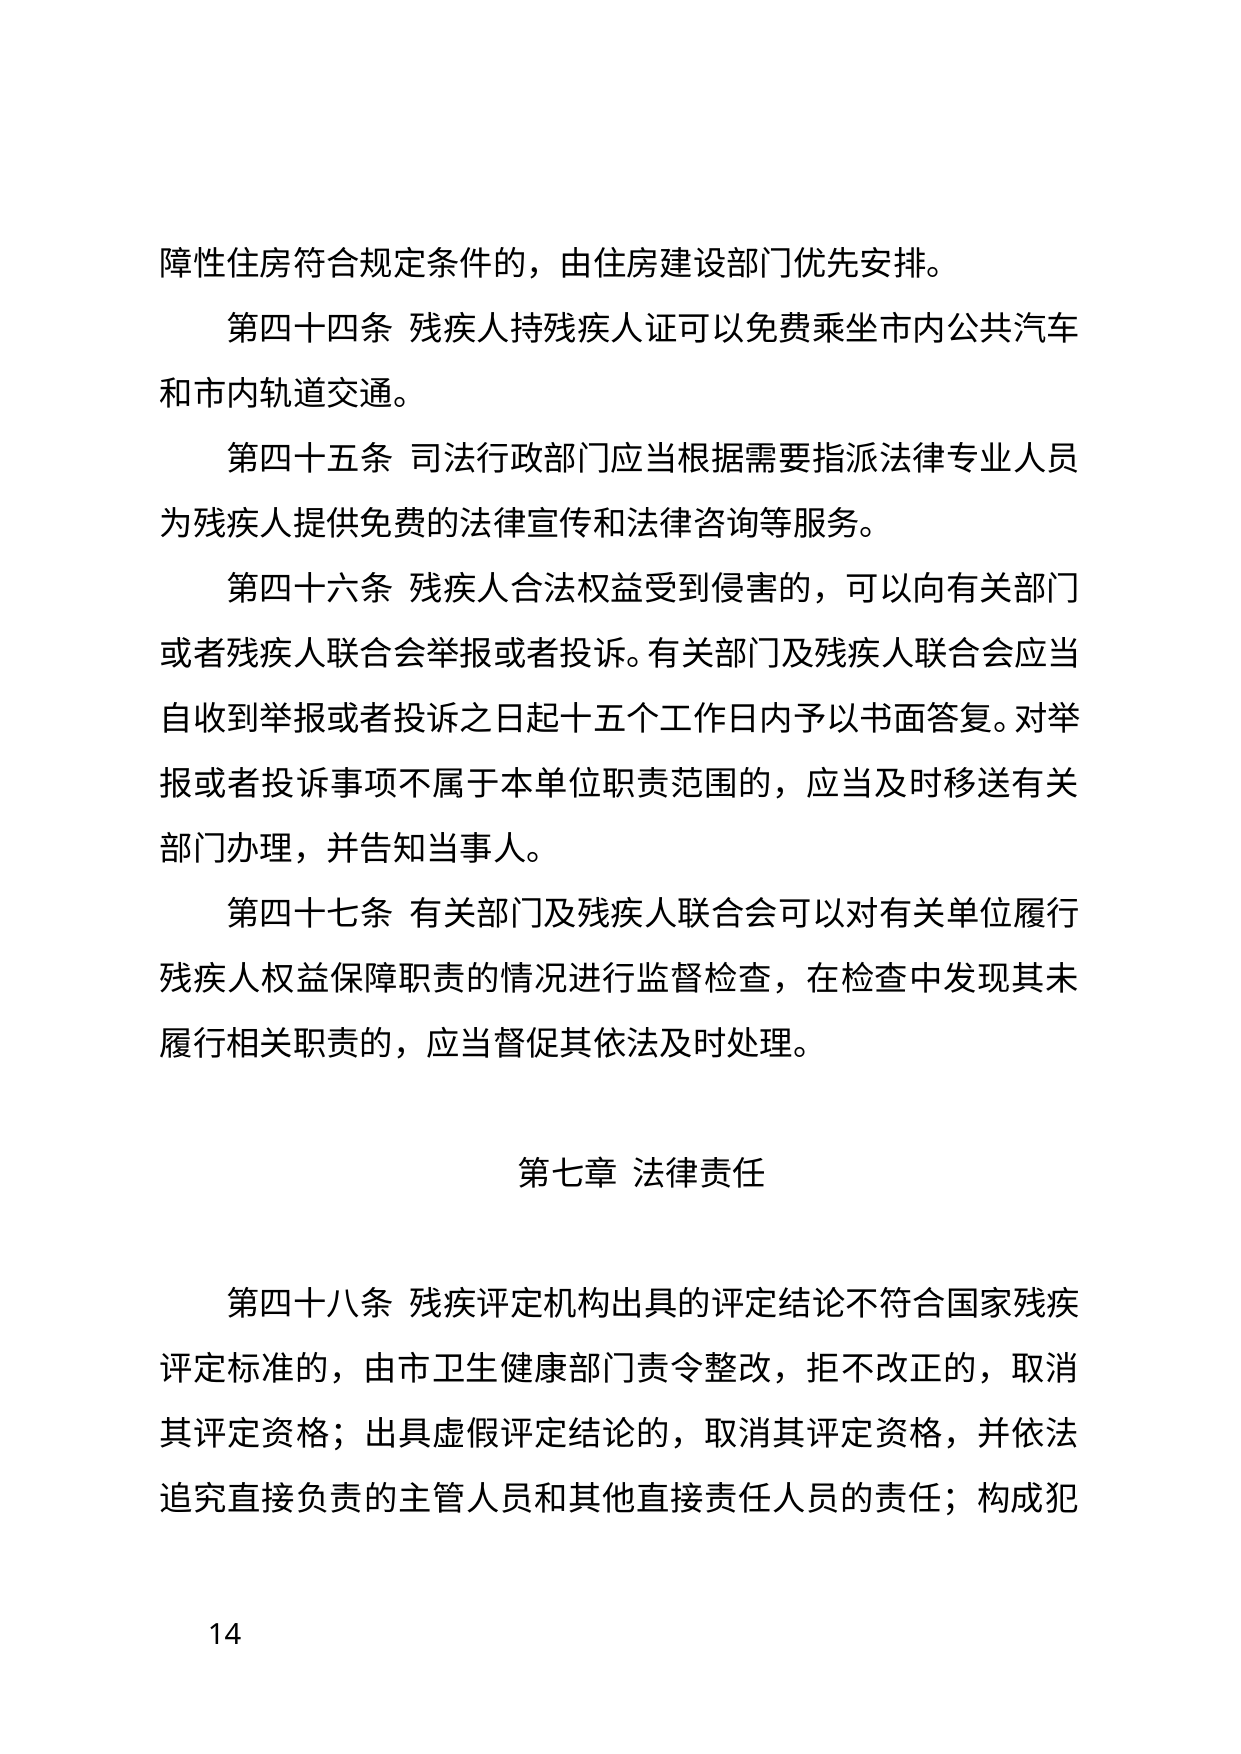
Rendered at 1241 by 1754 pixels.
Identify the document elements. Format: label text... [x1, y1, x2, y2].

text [159, 1463, 1081, 1528]
text 第四十四条 残疾人持残疾人证可以免费乘坐市内公共汽车和市内轨道交通。 [159, 488, 1081, 618]
text 第七章 法律责任 [202, 1333, 1081, 1398]
text 第四十五条 司法行政部门应当根据需要指派法律专业人员为残疾人提供免费的法律宣传和法律咨询等服务。 [159, 618, 1081, 748]
text 第四十三条 残疾人申请公共租赁住房、安居型商品房等保障性住房符合规定条件的，由住房建设部门优先安排。 [159, 358, 1081, 488]
text 第四十六条 残疾人合法权益受到侵害的，可以向有关部门或者残疾人联合会举报或者投诉。有关部门及残疾人联合会应当自收到举报或者投诉之日起十五个工作日内予以书面答复。对举报或者投诉事项不属于本单位职责范围的，应当及时移送有关部门办理，并告知当事人。 [159, 748, 1081, 1073]
text 第四十七条 有关部门及残疾人联合会可以对有关单位履行残疾人权益保障职责的情况进行监督检查，在检查中发现其未履行相关职责的，应当督促其依法及时处理。 [159, 1073, 1081, 1268]
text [159, 228, 1081, 358]
